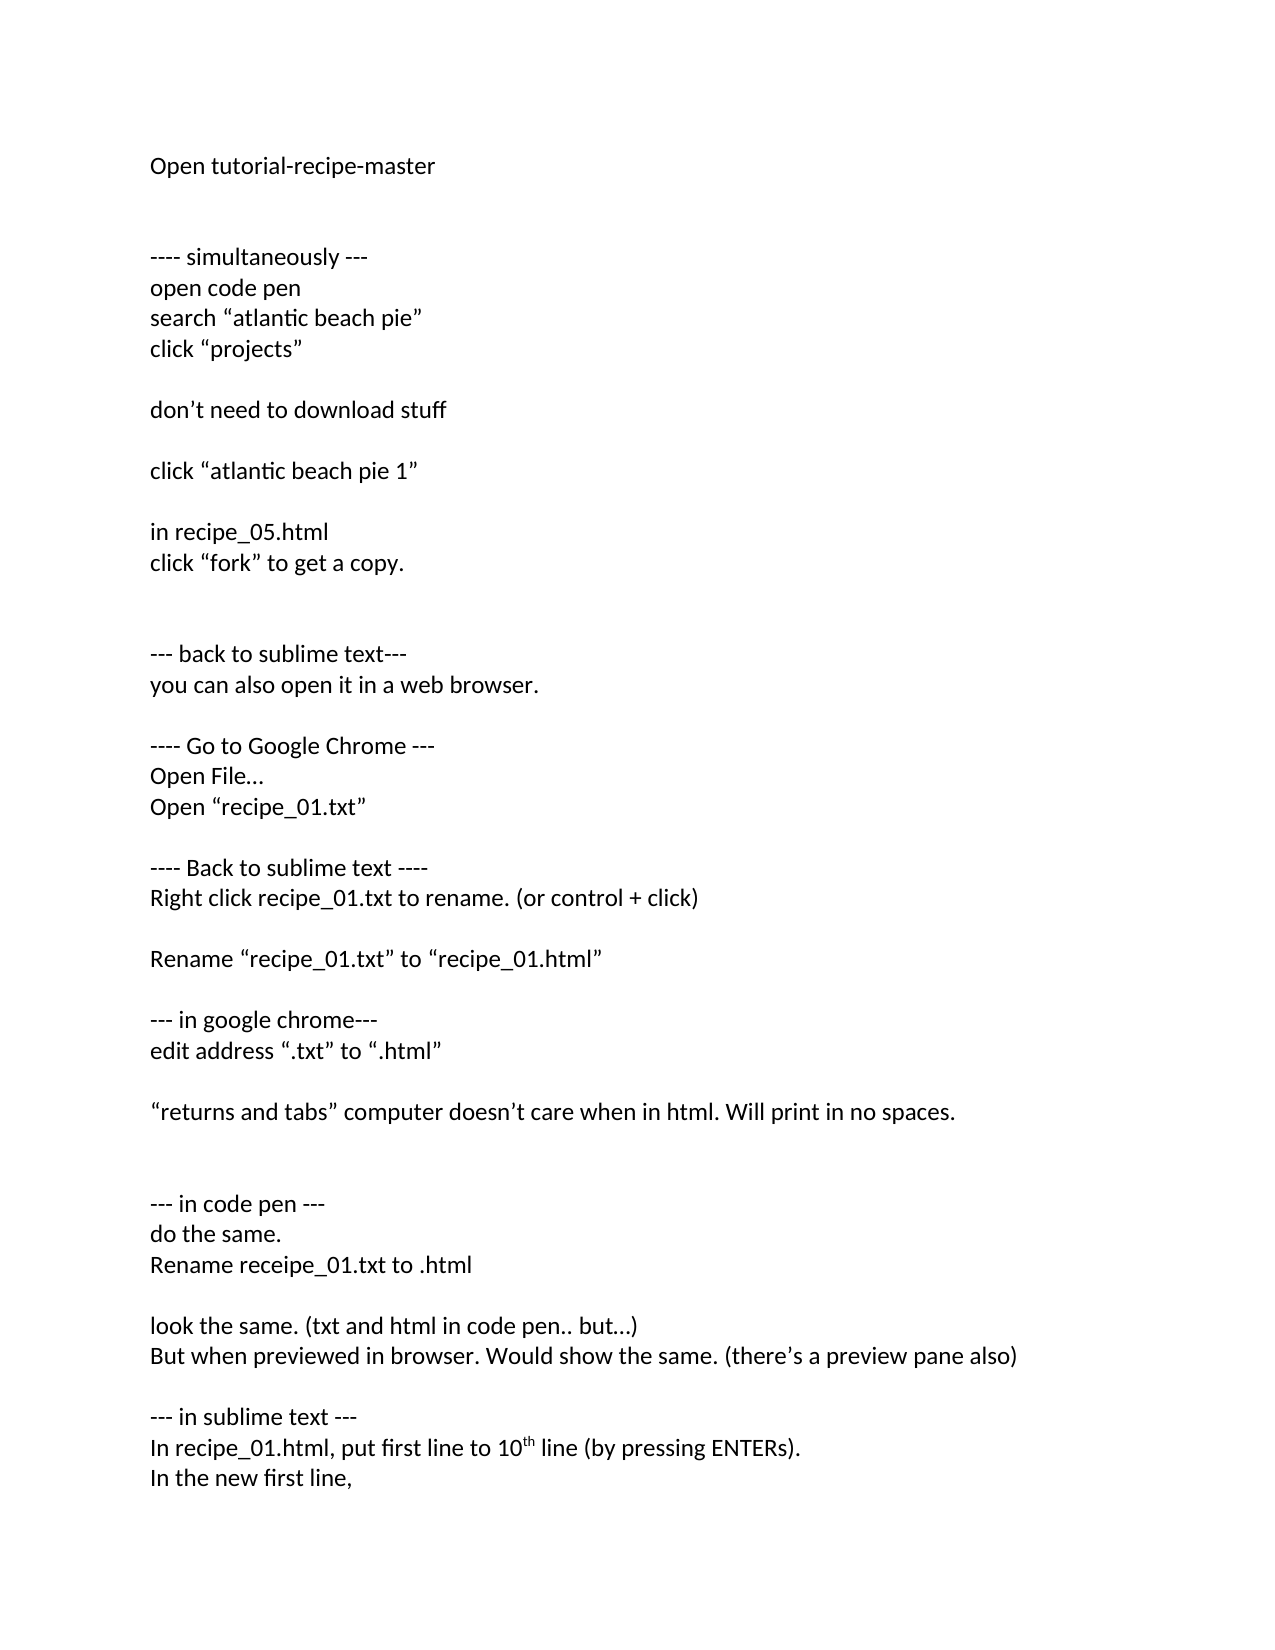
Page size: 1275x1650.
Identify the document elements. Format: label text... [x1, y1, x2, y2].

text look the same. (txt and html in code pen.. but…) [150, 1310, 1125, 1340]
text Rename “recipe_01.txt” to “recipe_01.html” [150, 943, 1125, 974]
text Open “recipe_01.txt” [150, 791, 1125, 821]
text click “atlantic beach pie 1” [150, 455, 1125, 486]
text --- back to sublime text--- [150, 638, 1125, 669]
text ---- simultaneously --- [150, 242, 1125, 272]
text don’t need to download stuff [150, 394, 1125, 425]
text click “projects” [150, 333, 1125, 364]
text “returns and tabs” computer doesn’t care when in html. Will print in no spaces. [150, 1096, 1125, 1127]
text ---- Back to sublime text ---- [150, 852, 1125, 882]
text open code pen [150, 272, 1125, 303]
text In the new first line, [150, 1462, 1125, 1493]
text do the same. [150, 1218, 1125, 1249]
text edit address “.txt” to “.html” [150, 1035, 1125, 1066]
text click “fork” to get a copy. [150, 547, 1125, 577]
text Open tutorial-recipe-master [150, 150, 1125, 181]
text you can also open it in a web browser. [150, 669, 1125, 699]
text --- in code pen --- [150, 1188, 1125, 1218]
text search “atlantic beach pie” [150, 303, 1125, 333]
text Right click recipe_01.txt to rename. (or control + click) [150, 882, 1125, 913]
text ---- Go to Google Chrome --- [150, 730, 1125, 760]
text Open File… [150, 760, 1125, 791]
text But when previewed in browser. Would show the same. (there’s a preview pane also) [150, 1340, 1125, 1371]
text --- in google chrome--- [150, 1004, 1125, 1035]
text in recipe_05.html [150, 516, 1125, 547]
text --- in sublime text --- [150, 1401, 1125, 1432]
text Rename receipe_01.txt to .html [150, 1249, 1125, 1279]
text In recipe_01.html, put first line to 10th line (by pressing ENTERs). [150, 1432, 1125, 1462]
